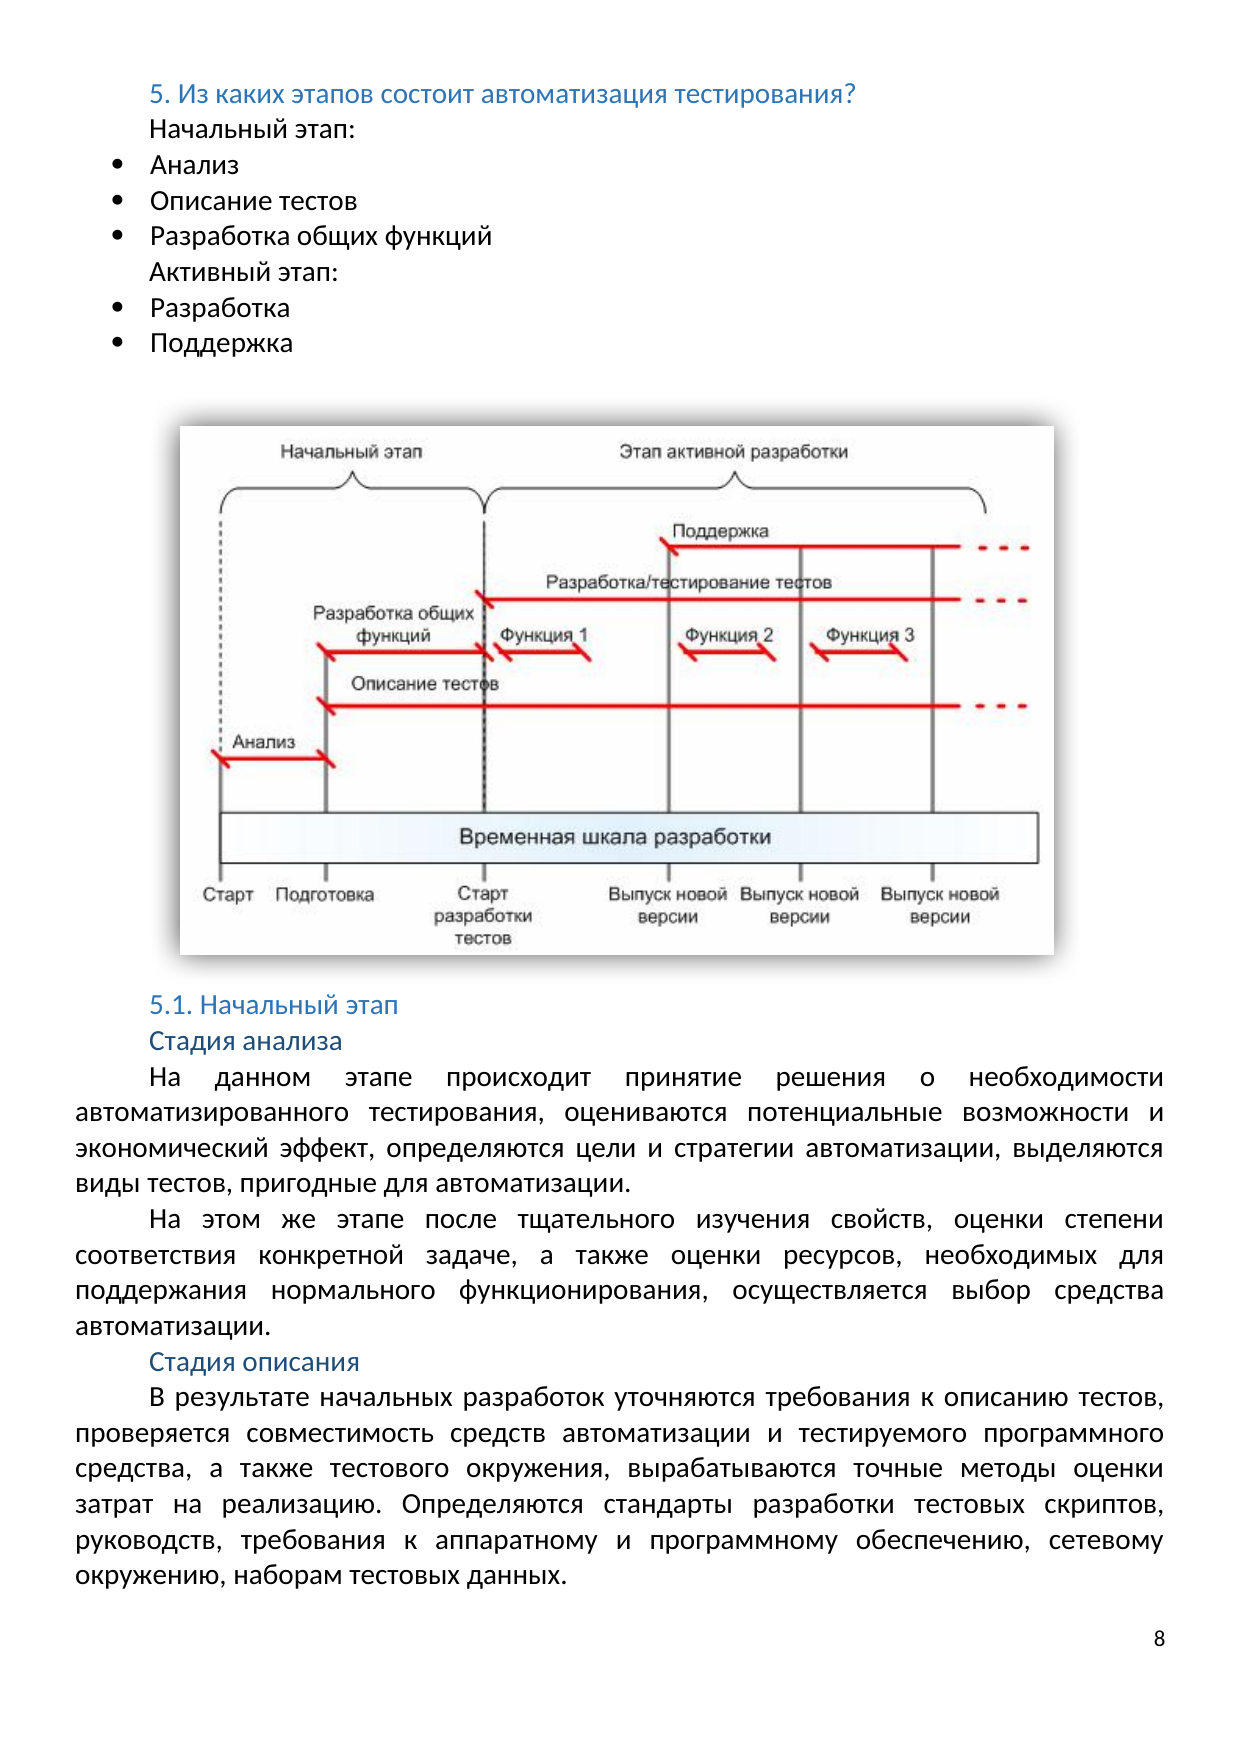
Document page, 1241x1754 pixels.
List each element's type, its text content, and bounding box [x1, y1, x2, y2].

subtitle 5. Из каких этапов состоит автоматизация тестирования? [75, 75, 1165, 111]
text На этом же этапе после тщательного изучения свойств, оценки степени соответствия конкретной задаче, а также оценки ресурсов, необходимых для поддержания нормального функционирования, осуществляется выбор средства автоматизации. [75, 1200, 1165, 1343]
list Описание тестов [112, 182, 1165, 217]
text На данном этапе происходит принятие решения о необходимости автоматизированного тестирования, оцениваются потенциальные возможности и экономический эффект, определяются цели и стратегии автоматизации, выделяются виды тестов, пригодные для автоматизации. [75, 1058, 1165, 1200]
list Разработка общих функций [112, 217, 1165, 253]
subtitle Стадия анализа [75, 1022, 1165, 1058]
picture [180, 426, 1054, 955]
text В результате начальных разработок уточняются требования к описанию тестов, проверяется совместимость средств автоматизации и тестируемого программного средства, а также тестового окружения, вырабатываются точные методы оценки затрат на реализацию. Определяются стандарты разработки тестовых скриптов, руководств, требования к аппаратному и программному обеспечению, сетевому окружению, наборам тестовых данных. [75, 1378, 1165, 1592]
text Начальный этап: [75, 111, 1165, 146]
list Анализ [112, 146, 1165, 182]
subtitle Стадия описания [75, 1343, 1165, 1378]
list Поддержка [112, 324, 1165, 360]
subtitle 5.1. Начальный этап [75, 986, 1165, 1022]
text Активный этап: [75, 253, 1165, 289]
list Разработка [112, 289, 1165, 324]
